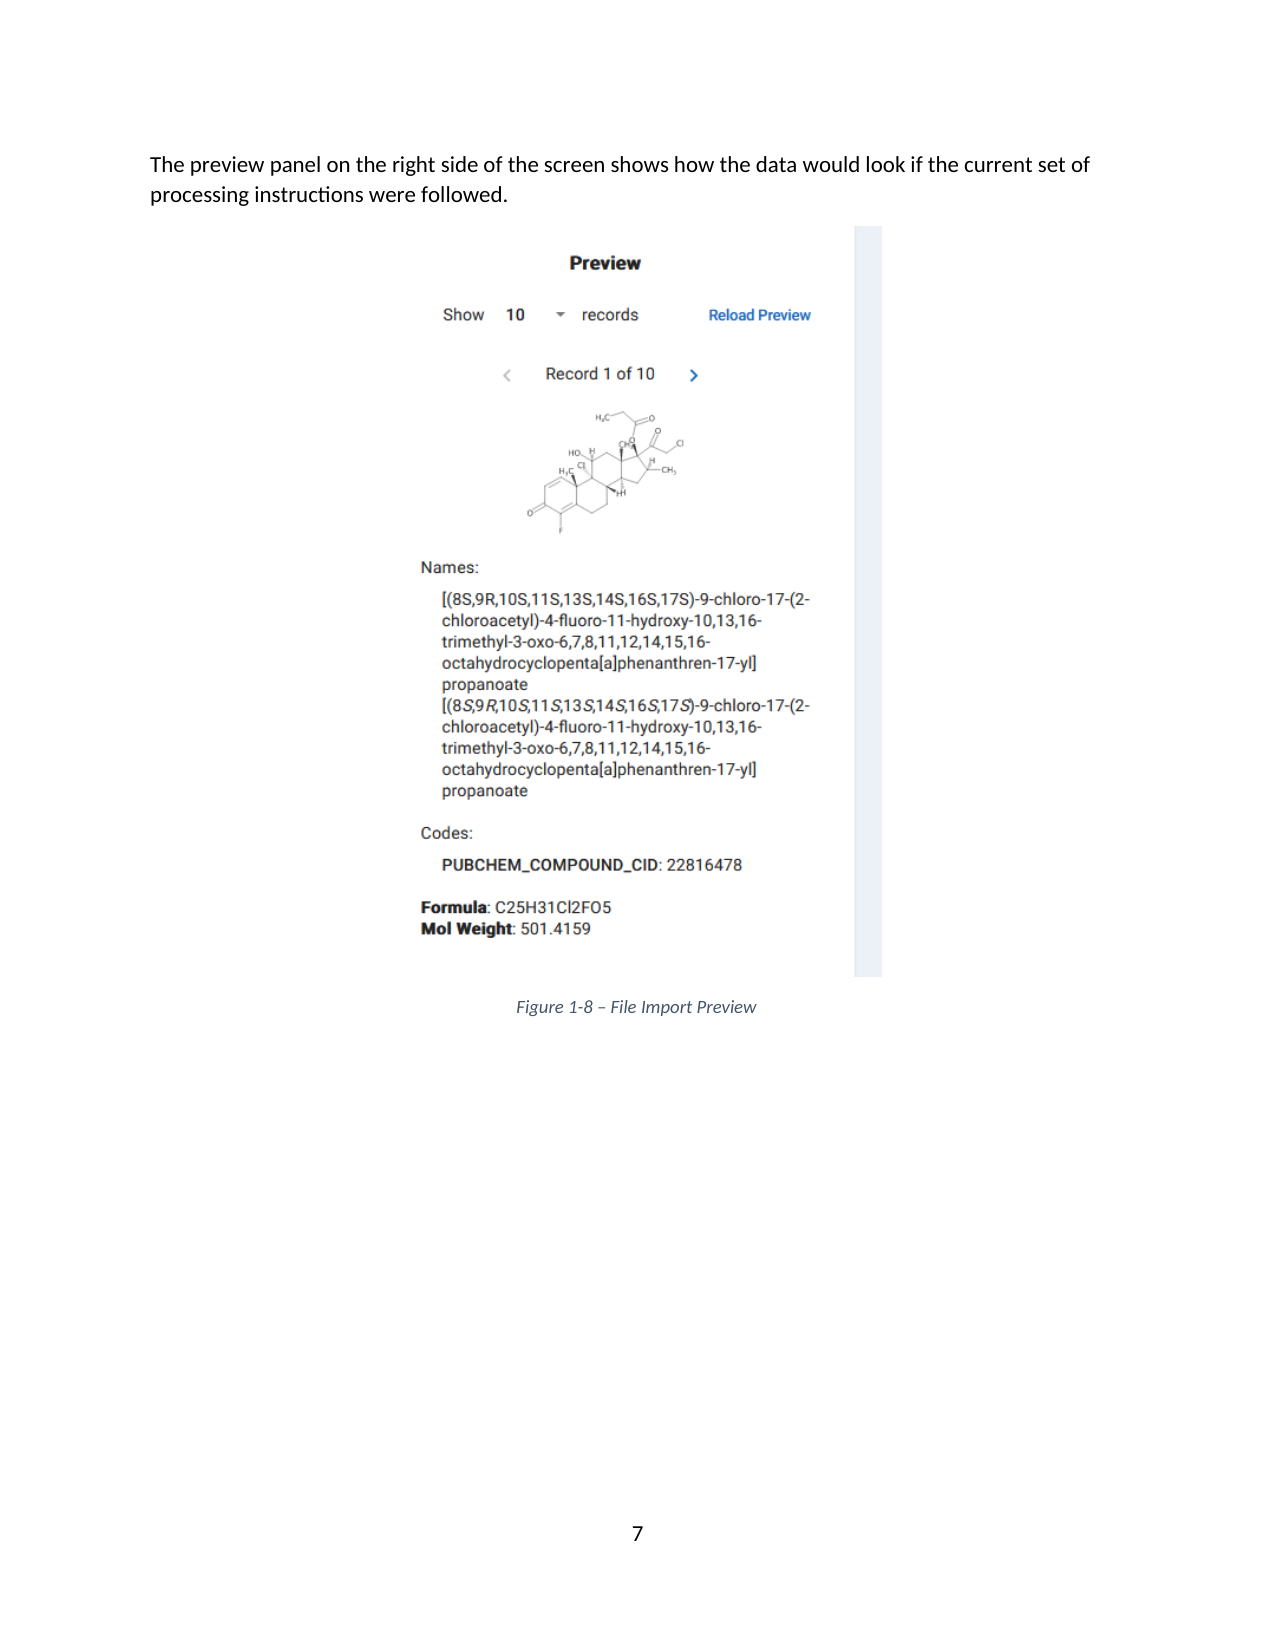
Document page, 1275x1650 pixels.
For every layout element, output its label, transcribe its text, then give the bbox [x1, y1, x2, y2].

text The preview panel on the right side of the screen shows how the data would look if the current set of processing instructions were followed. [150, 150, 1125, 208]
text Figure 1-8 – File Import Preview [150, 995, 1125, 1018]
picture [393, 226, 883, 977]
